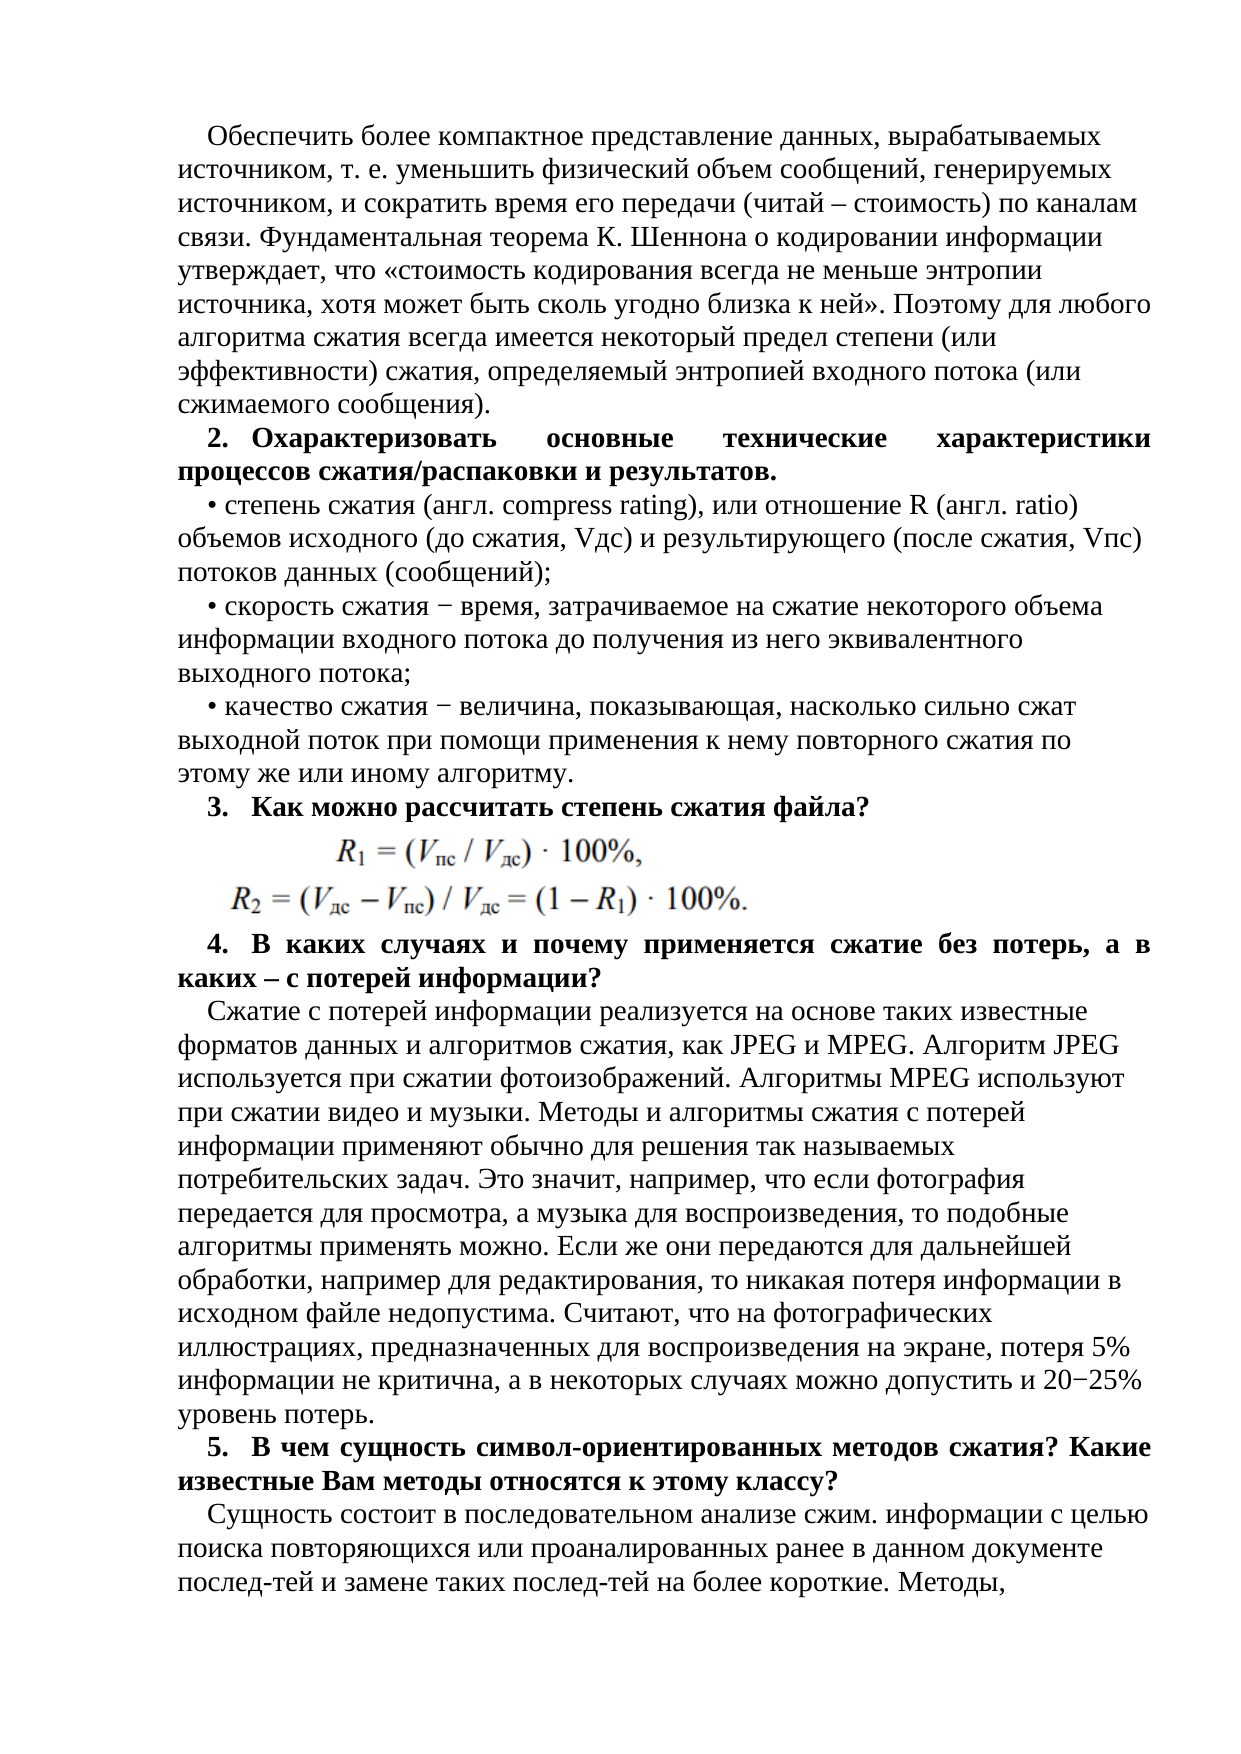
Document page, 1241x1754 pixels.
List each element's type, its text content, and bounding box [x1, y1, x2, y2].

text • степень сжатия (англ. compress rating), или отношение R (англ. ratio) объемов исходного (до сжатия, Vдс) и результирующего (после сжатия, Vпс) потоков данных (сообщений); [177, 487, 1152, 588]
text Обеспечить более компактное представление данных, вырабатываемых источником, т. е. уменьшить физический объем сообщений, генерируемых источником, и сократить время его передачи (читай – стоимость) по каналам связи. Фундаментальная теорема К. Шеннона о кодировании информации утверждает, что «стоимость кодирования всегда не меньше энтропии источника, хотя может быть сколь угодно близка к ней». Поэтому для любого алгоритма сжатия всегда имеется некоторый предел степени (или эффективности) сжатия, определяемый энтропией входного потока (или сжимаемого сообщения). [177, 118, 1152, 420]
text • скорость сжатия − время, затрачиваемое на сжатие некоторого объема информации входного потока до получения из него эквивалентного выходного потока; [177, 588, 1152, 688]
list Как можно рассчитать степень сжатия файла? [177, 789, 1152, 822]
picture [206, 822, 778, 927]
list В чем сущность символ-ориентированных методов сжатия? Какие известные Вам методы относятся к этому классу? [177, 1429, 1152, 1497]
text Сжатие с потерей информации реализуется на основе таких известные форматов данных и алгоритмов сжатия, как JPEG и MPEG. Алгоритм JPEG используется при сжатии фотоизображений. Алгоритмы MPEG используют при сжатии видео и музыки. Методы и алгоритмы сжатия с потерей информации применяют обычно для решения так называемых потребительских задач. Это значит, например, что если фотография передается для просмотра, а музыка для воспроизведения, то подобные алгоритмы применять можно. Если же они передаются для дальнейшей обработки, например для редактирования, то никакая потеря информации в исходном файле недопустима. Считают, что на фотографических иллюстрациях, предназначенных для воспроизведения на экране, потеря 5% информации не критична, а в некоторых случаях можно допустить и 20−25% уровень потерь. [177, 993, 1152, 1429]
list В каких случаях и почему применяется сжатие без потерь, а в каких – с потерей информации? [177, 926, 1152, 993]
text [177, 1497, 1152, 1597]
text • качество сжатия − величина, показывающая, насколько сильно сжат выходной поток при помощи применения к нему повторного сжатия по этому же или иному алгоритму. [177, 688, 1152, 789]
list Охарактеризовать основные технические характеристики процессов сжатия/распаковки и результатов. [177, 420, 1152, 487]
